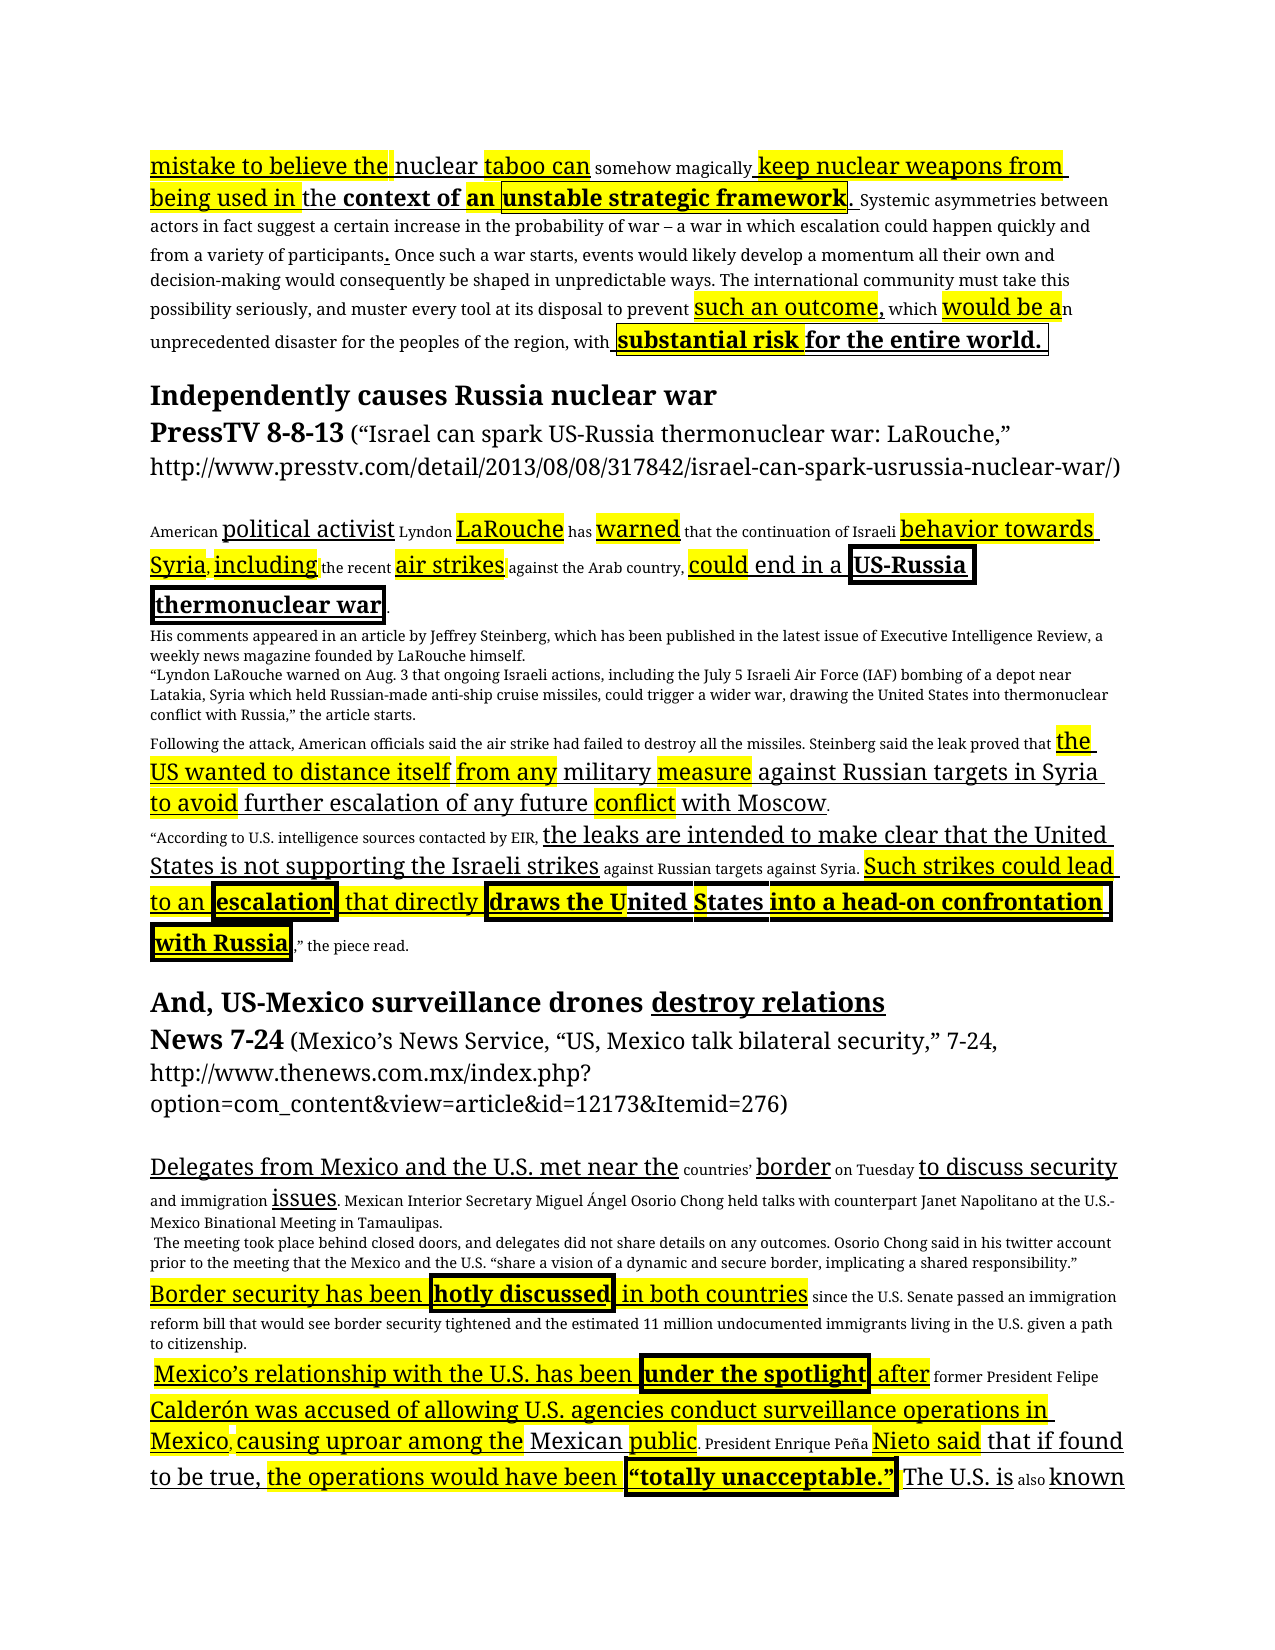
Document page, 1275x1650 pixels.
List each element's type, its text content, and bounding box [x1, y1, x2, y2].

text Delegates from Mexico and the U.S. met near the countries’ border on Tuesday to discuss security and immigration issues. Mexican Interior Secretary Miguel Ángel Osorio Chong held talks with counterpart Janet Napolitano at the U.S.-Mexico Binational Meeting in Tamaulipas. [150, 1151, 1125, 1233]
text “According to U.S. intelligence sources contacted by EIR, the leaks are intended to make clear that the United States is not supporting the Israeli strikes against Russian targets against Syria. Such strikes could lead to an escalation that directly draws the United States into a head-on confrontation with Russia,” the piece read. [150, 819, 1125, 962]
text The meeting took place behind closed doors, and delegates did not share details on any outcomes. Osorio Chong said in his twitter account prior to the meeting that the Mexico and the U.S. “share a vision of a dynamic and secure border, implicating a shared responsibility.” Border security has been hotly discussed in both countries since the U.S. Senate passed an immigration reform bill that would see border security tightened and the estimated 11 million undocumented immigrants living in the U.S. given a path to citizenship. [150, 1233, 1125, 1353]
subtitle Independently causes Russia nuclear war [150, 377, 1125, 413]
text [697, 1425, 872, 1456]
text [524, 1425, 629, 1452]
subtitle And, US-Mexico surveillance drones destroy relations [150, 983, 1125, 1020]
text News 7-24 (Mexico’s News Service, “US, Mexico talk bilateral security,” 7-24, http://www.thenews.com.mx/index.php?option=com_content&view=article&id=12173&Itemid=276) [150, 1020, 1125, 1119]
text “Lyndon LaRouche warned on Aug. 3 that ongoing Israeli actions, including the July 5 Israeli Air Force (IAF) bombing of a depot near Latakia, Syria which held Russian-made anti-ship cruise missiles, could trigger a wider war, drawing the United States into thermonuclear conflict with Russia,” the article starts. [150, 665, 1125, 725]
text American political activist Lyndon LaRouche has warned that the continuation of Israeli behavior towards Syria, including the recent air strikes against the Arab country, could end in a US-Russia thermonuclear war. [150, 513, 1125, 625]
text Following the attack, American officials said the air strike had failed to destroy all the missiles. Steinberg said the leak proved that the US wanted to distance itself from any military measure against Russian targets in Syria to avoid further escalation of any future conflict with Moscow. [150, 725, 1125, 819]
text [150, 150, 1125, 356]
text His comments appeared in an article by Jeffrey Steinberg, which has been published in the latest issue of Executive Intelligence Review, a weekly news magazine founded by LaRouche himself. [150, 625, 1125, 665]
text PressTV 8-8-13 (“Israel can spark US-Russia thermonuclear war: LaRouche,” http://www.presstv.com/detail/2013/08/08/317842/israel-can-spark-usrussia-nuclear-war/) [150, 413, 1125, 482]
